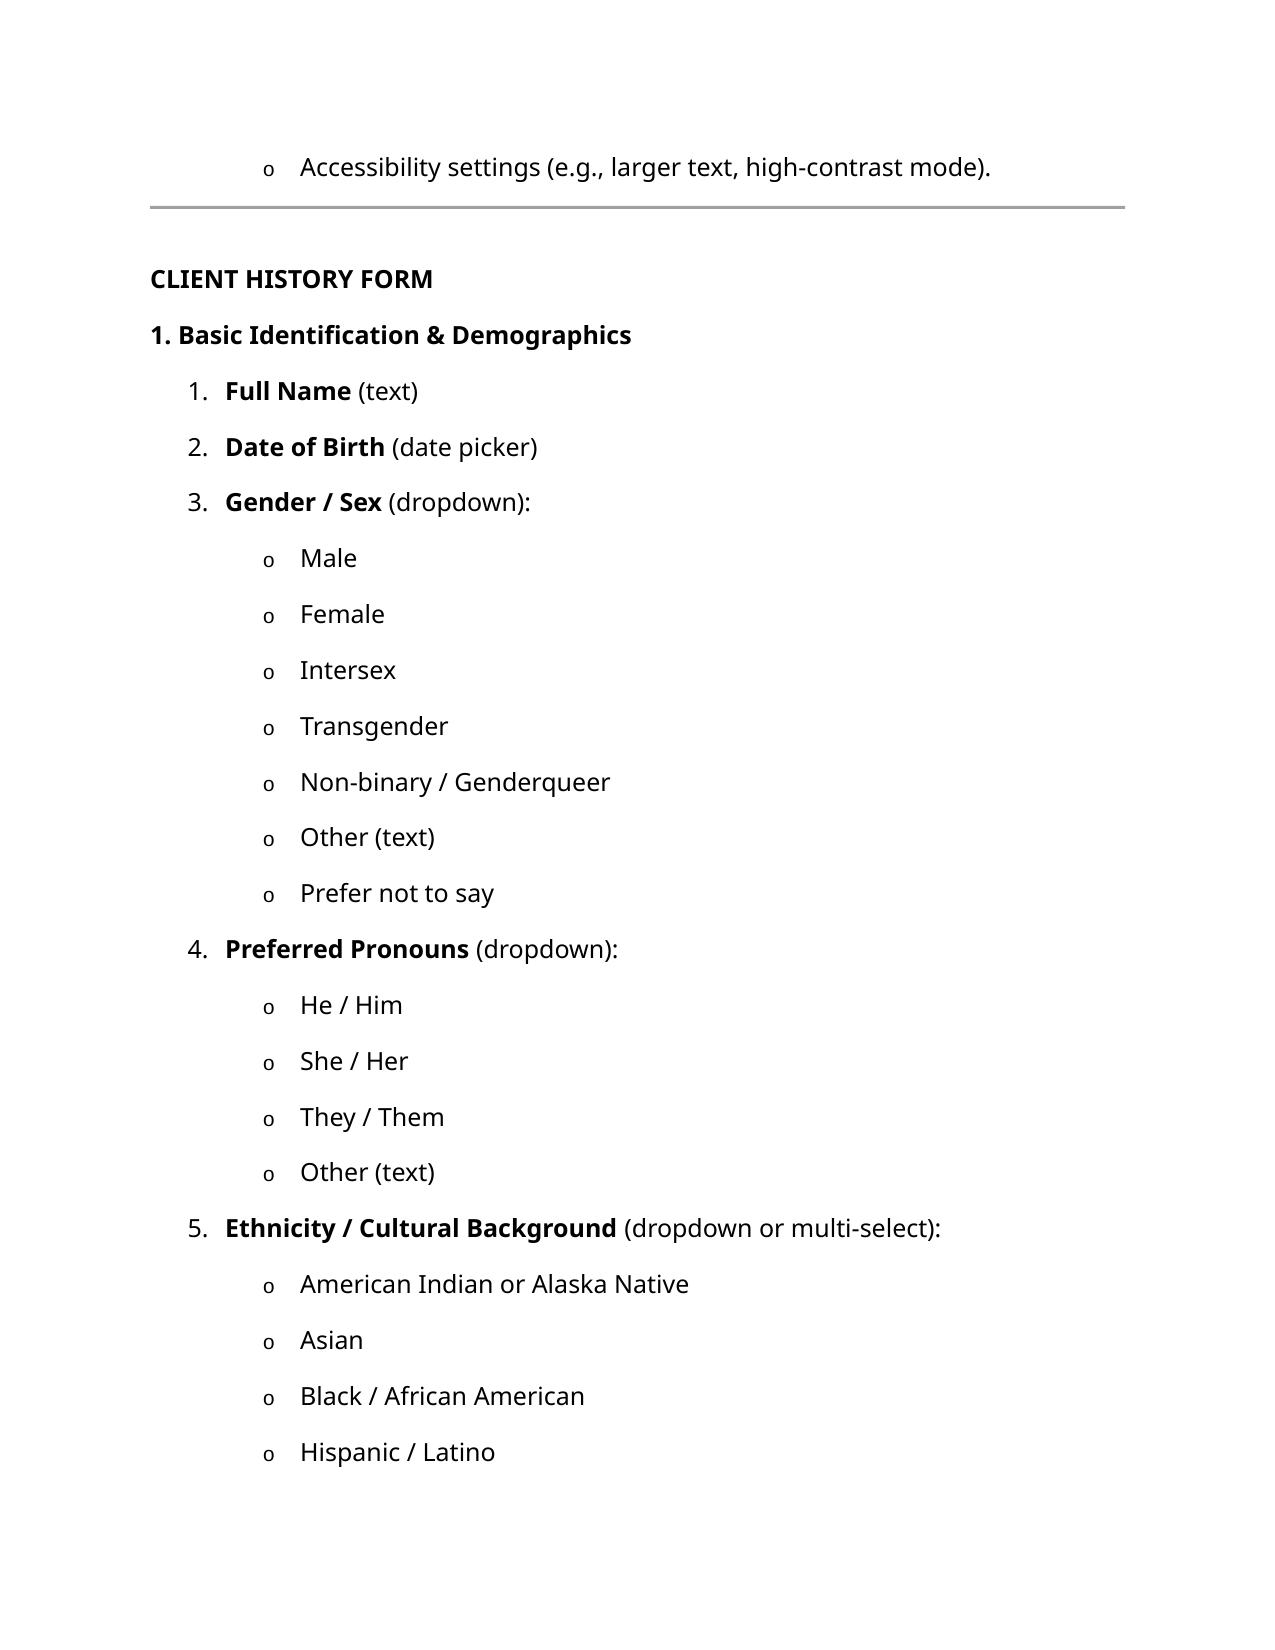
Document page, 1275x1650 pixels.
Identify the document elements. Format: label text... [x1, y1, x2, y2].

list She / Her [262, 1043, 1125, 1077]
list Transgender [262, 708, 1125, 742]
list American Indian or Alaska Native [262, 1267, 1125, 1301]
list Prefer not to say [262, 876, 1125, 910]
list Intersex [262, 652, 1125, 687]
list They / Them [262, 1099, 1125, 1133]
list Gender / Sex (dropdown): [187, 485, 1125, 519]
text 1. Basic Identification & Demographics [150, 317, 1125, 352]
list Other (text) [262, 820, 1125, 854]
list Preferred Pronouns (dropdown): [187, 932, 1125, 966]
text CLIENT HISTORY FORM [150, 262, 1125, 296]
list Date of Birth (date picker) [187, 429, 1125, 463]
list Asian [262, 1322, 1125, 1357]
list Male [262, 541, 1125, 575]
list He / Him [262, 987, 1125, 1022]
list Ethnicity / Cultural Background (dropdown or multi-select): [187, 1211, 1125, 1245]
list Black / African American [262, 1378, 1125, 1412]
list Accessibility settings (e.g., larger text, high-contrast mode). [262, 150, 1125, 184]
list Hispanic / Latino [262, 1434, 1125, 1468]
list Non-binary / Genderqueer [262, 764, 1125, 798]
list Full Name (text) [187, 373, 1125, 407]
list Other (text) [262, 1155, 1125, 1189]
list Female [262, 597, 1125, 631]
